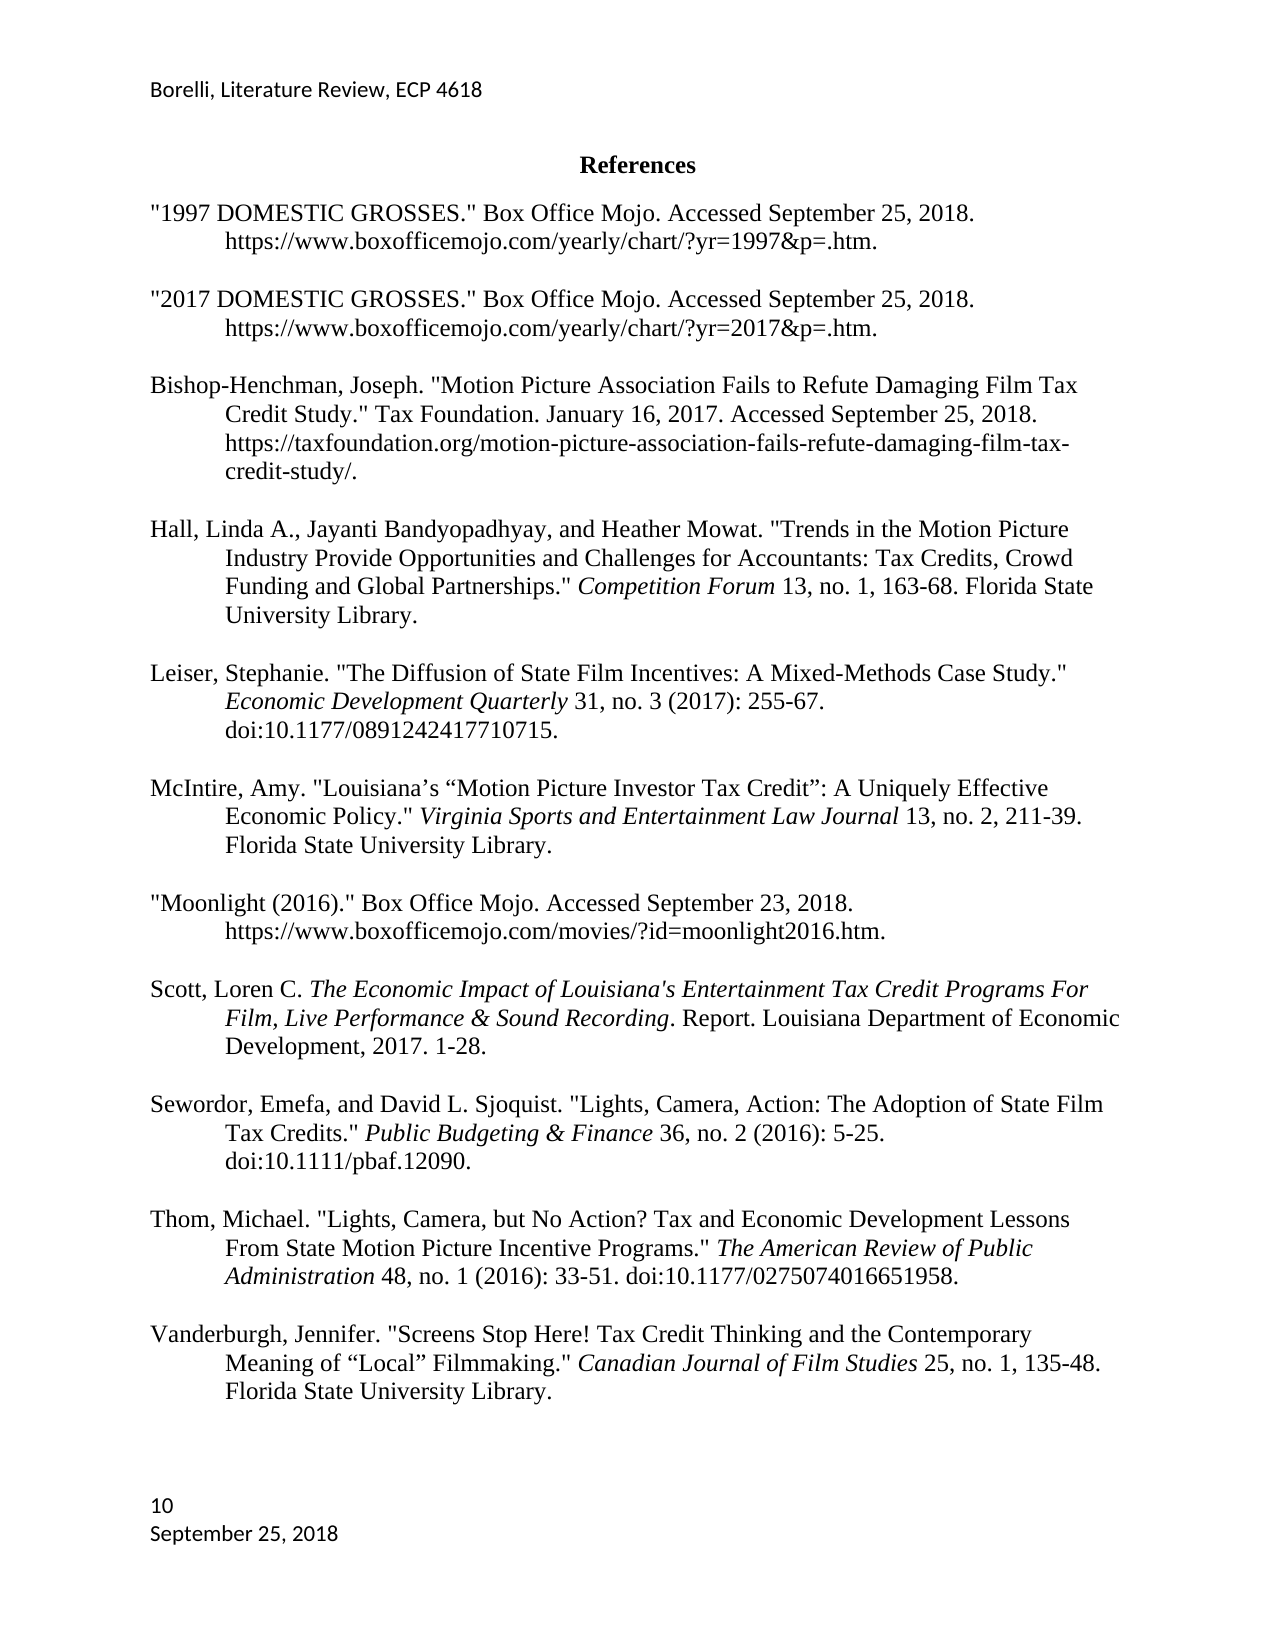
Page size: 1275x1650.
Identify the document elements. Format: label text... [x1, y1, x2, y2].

text "1997 DOMESTIC GROSSES." Box Office Mojo. Accessed September 25, 2018. https://www.boxofficemojo.com/yearly/chart/?yr=1997&p=.htm. [150, 198, 1125, 255]
text McIntire, Amy. "Louisiana’s “Motion Picture Investor Tax Credit”: A Uniquely Effective Economic Policy." Virginia Sports and Entertainment Law Journal 13, no. 2, 211-39. Florida State University Library. [150, 773, 1125, 859]
text Scott, Loren C. The Economic Impact of Louisiana's Entertainment Tax Credit Programs For Film, Live Performance & Sound Recording. Report. Louisiana Department of Economic Development, 2017. 1-28. [150, 974, 1125, 1060]
text Thom, Michael. "Lights, Camera, but No Action? Tax and Economic Development Lessons From State Motion Picture Incentive Programs." The American Review of Public Administration 48, no. 1 (2016): 33-51. doi:10.1177/0275074016651958. [150, 1204, 1125, 1290]
text Bishop-Henchman, Joseph. "Motion Picture Association Fails to Refute Damaging Film Tax Credit Study." Tax Foundation. January 16, 2017. Accessed September 25, 2018. https://taxfoundation.org/motion-picture-association-fails-refute-damaging-film-tax-credit-study/. [150, 370, 1125, 485]
text References [150, 150, 1125, 179]
text "Moonlight (2016)." Box Office Mojo. Accessed September 23, 2018. https://www.boxofficemojo.com/movies/?id=moonlight2016.htm. [150, 888, 1125, 945]
text Sewordor, Emefa, and David L. Sjoquist. "Lights, Camera, Action: The Adoption of State Film Tax Credits." Public Budgeting & Finance 36, no. 2 (2016): 5-25. doi:10.1111/pbaf.12090. [150, 1089, 1125, 1175]
text "2017 DOMESTIC GROSSES." Box Office Mojo. Accessed September 25, 2018. https://www.boxofficemojo.com/yearly/chart/?yr=2017&p=.htm. [150, 284, 1125, 341]
text Leiser, Stephanie. "The Diffusion of State Film Incentives: A Mixed-Methods Case Study." Economic Development Quarterly 31, no. 3 (2017): 255-67. doi:10.1177/0891242417710715. [150, 658, 1125, 744]
text Hall, Linda A., Jayanti Bandyopadhyay, and Heather Mowat. "Trends in the Motion Picture Industry Provide Opportunities and Challenges for Accountants: Tax Credits, Crowd Funding and Global Partnerships." Competition Forum 13, no. 1, 163-68. Florida State University Library. [150, 514, 1125, 629]
text Vanderburgh, Jennifer. "Screens Stop Here! Tax Credit Thinking and the Contemporary Meaning of “Local” Filmmaking." Canadian Journal of Film Studies 25, no. 1, 135-48. Florida State University Library. [150, 1319, 1125, 1405]
